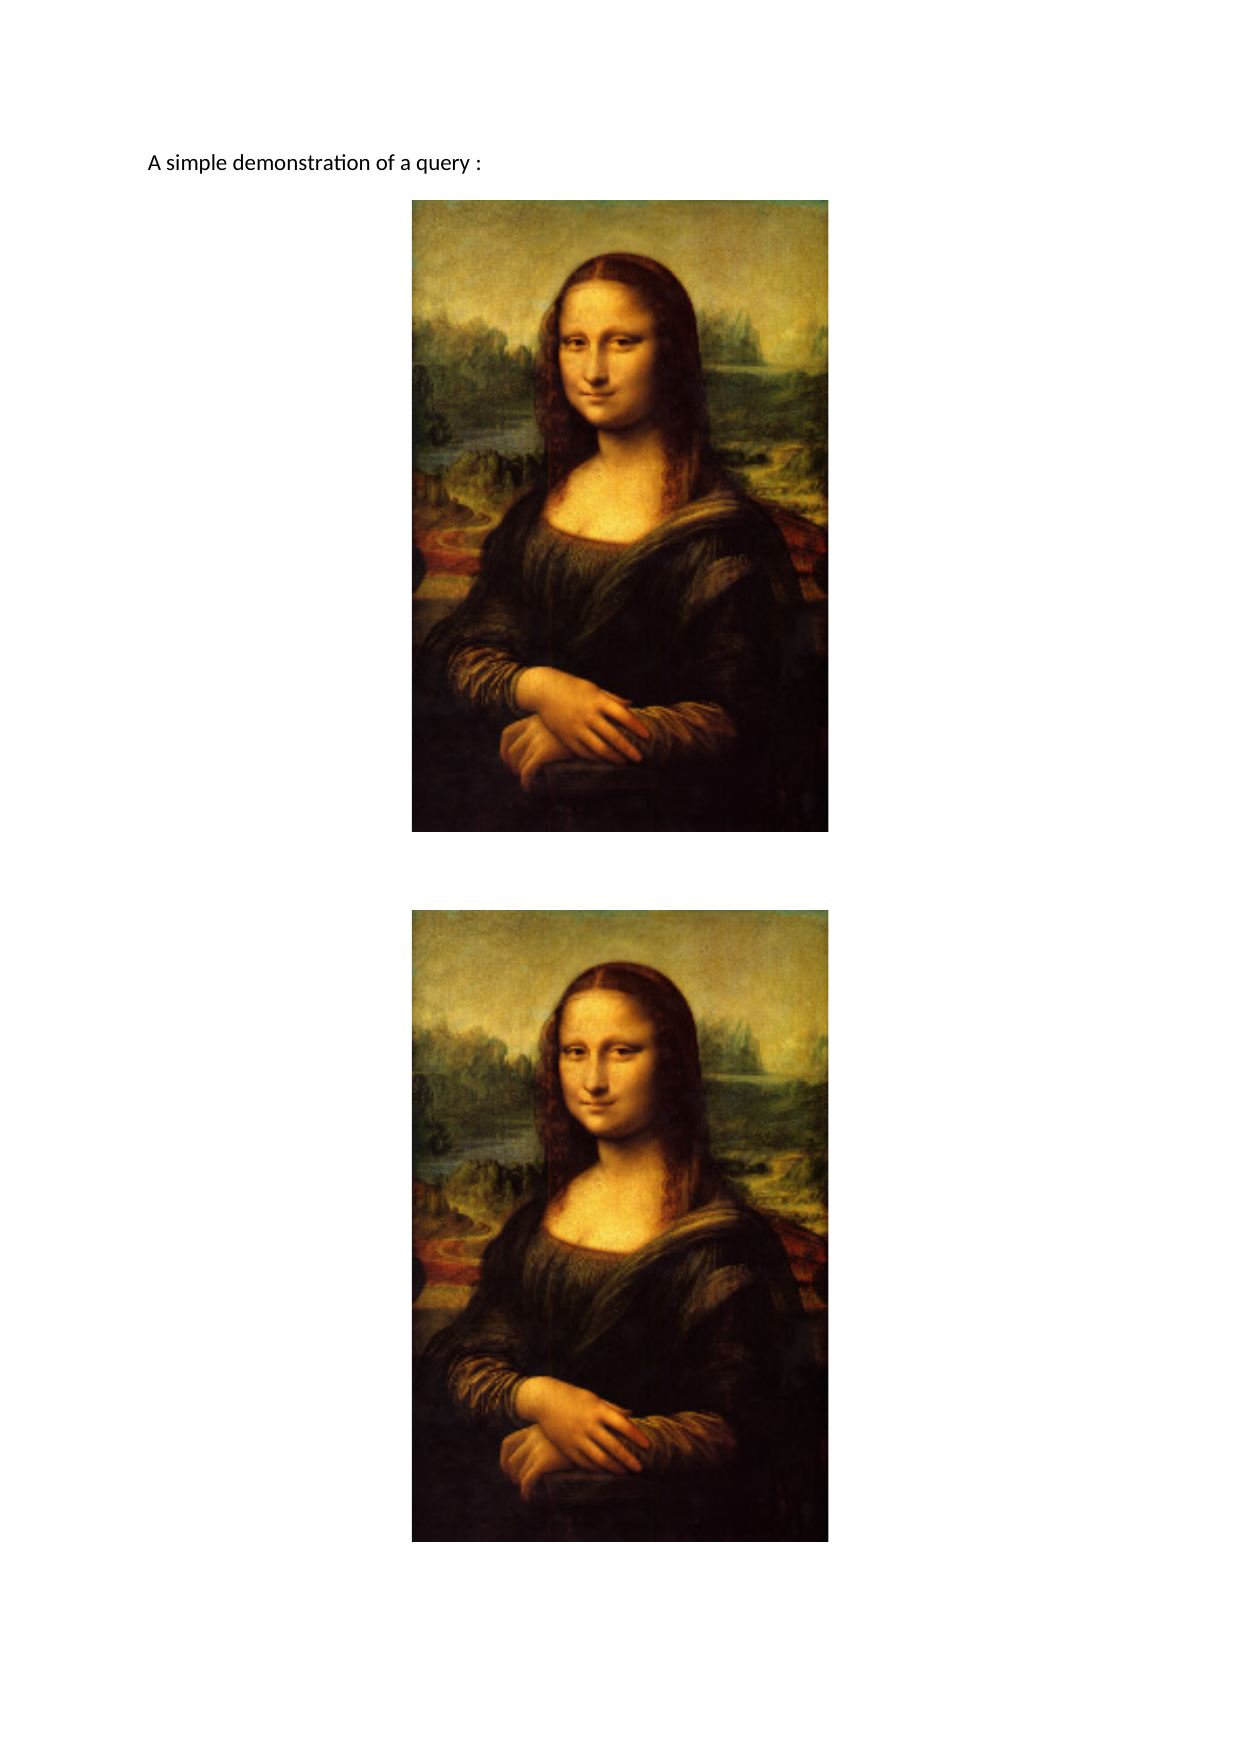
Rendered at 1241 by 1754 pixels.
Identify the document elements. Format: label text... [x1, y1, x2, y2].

picture [411, 910, 829, 1542]
picture [411, 200, 829, 832]
text A simple demonstration of a query : [148, 148, 1093, 176]
